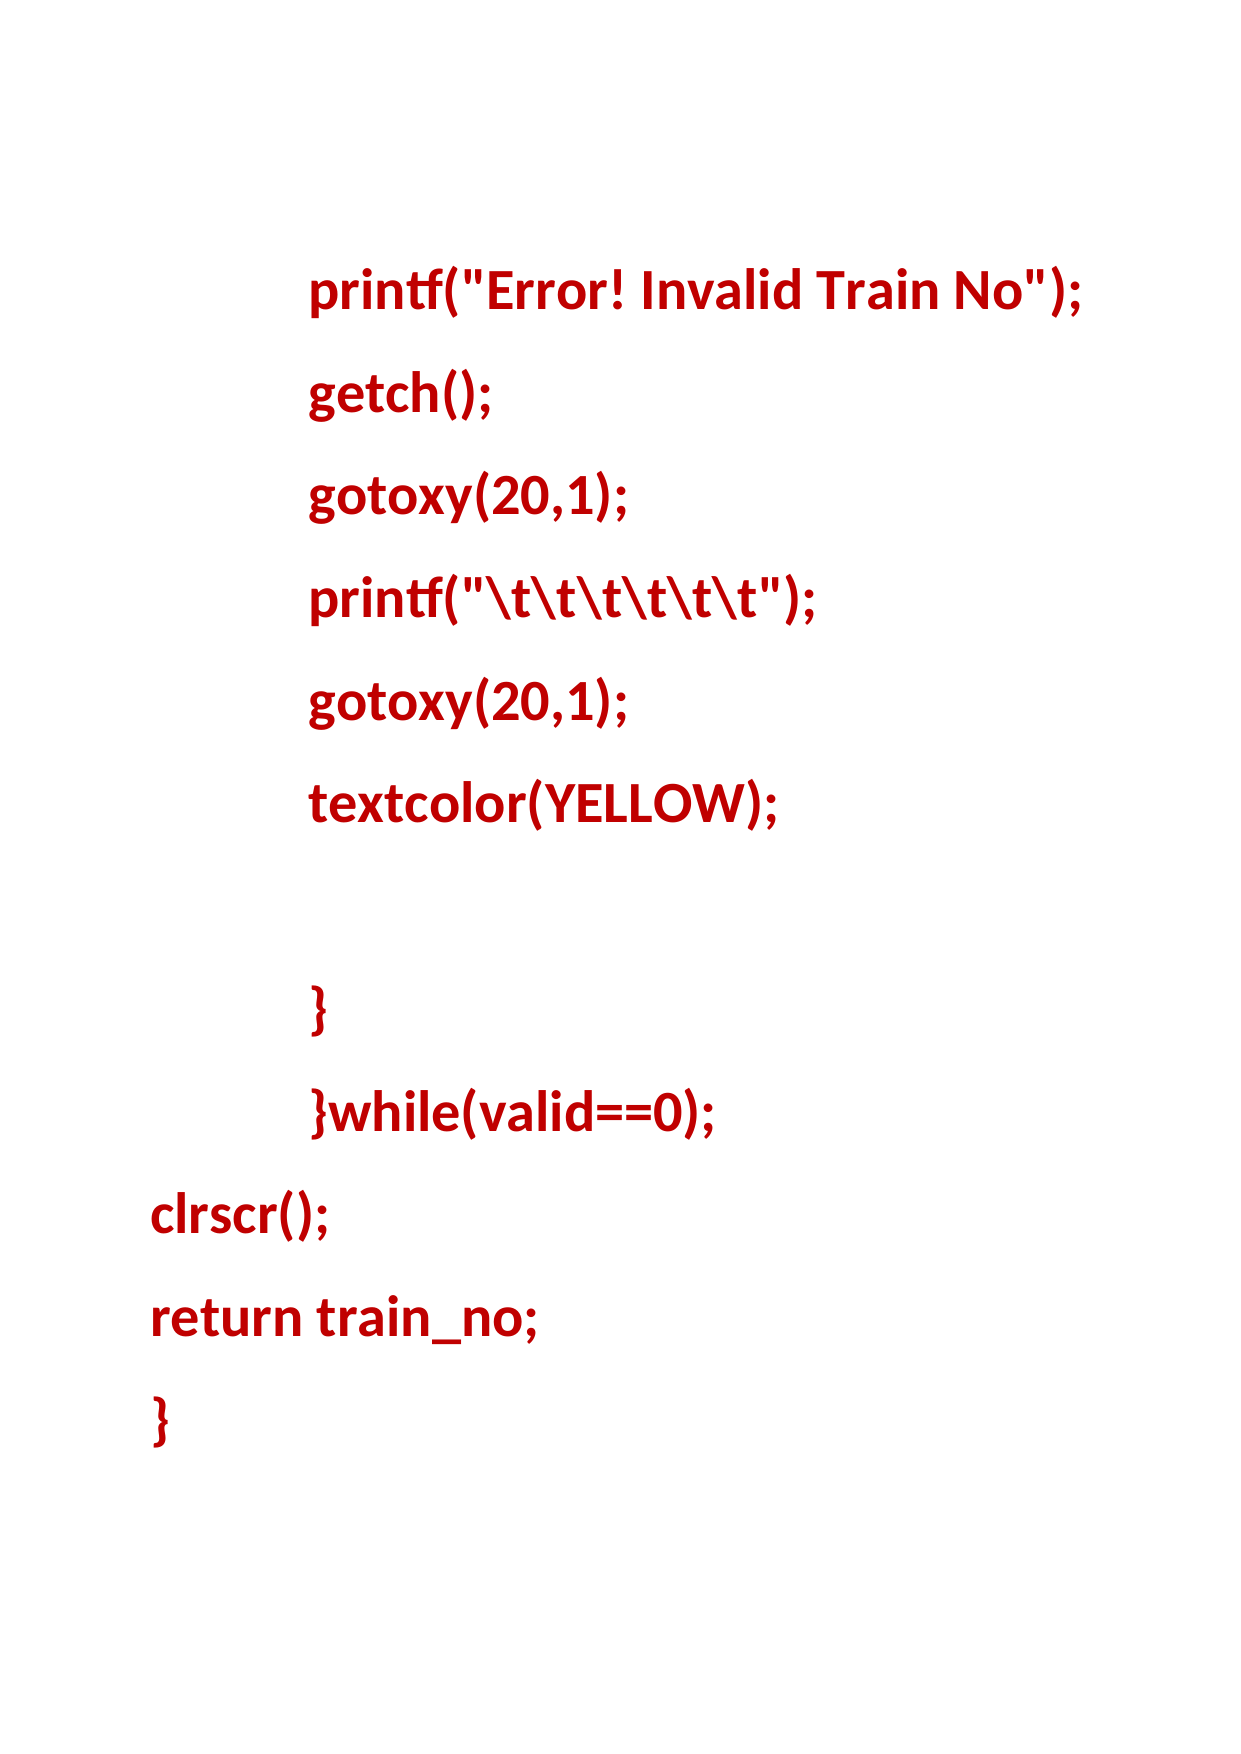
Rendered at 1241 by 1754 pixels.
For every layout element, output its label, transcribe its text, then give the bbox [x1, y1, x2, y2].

text clrscr(); [150, 1177, 1090, 1248]
text } [150, 1382, 1090, 1454]
text return train_no; [150, 1280, 1090, 1351]
text printf("Error! Invalid Train No"); [150, 253, 1090, 324]
text printf("\t\t\t\t\t\t"); [150, 561, 1090, 632]
text getch(); [150, 355, 1090, 427]
text gotoxy(20,1); [150, 663, 1090, 735]
text } [150, 972, 1090, 1043]
text gotoxy(20,1); [150, 458, 1090, 529]
text }while(valid==0); [150, 1074, 1090, 1146]
text textcolor(YELLOW); [150, 766, 1090, 837]
